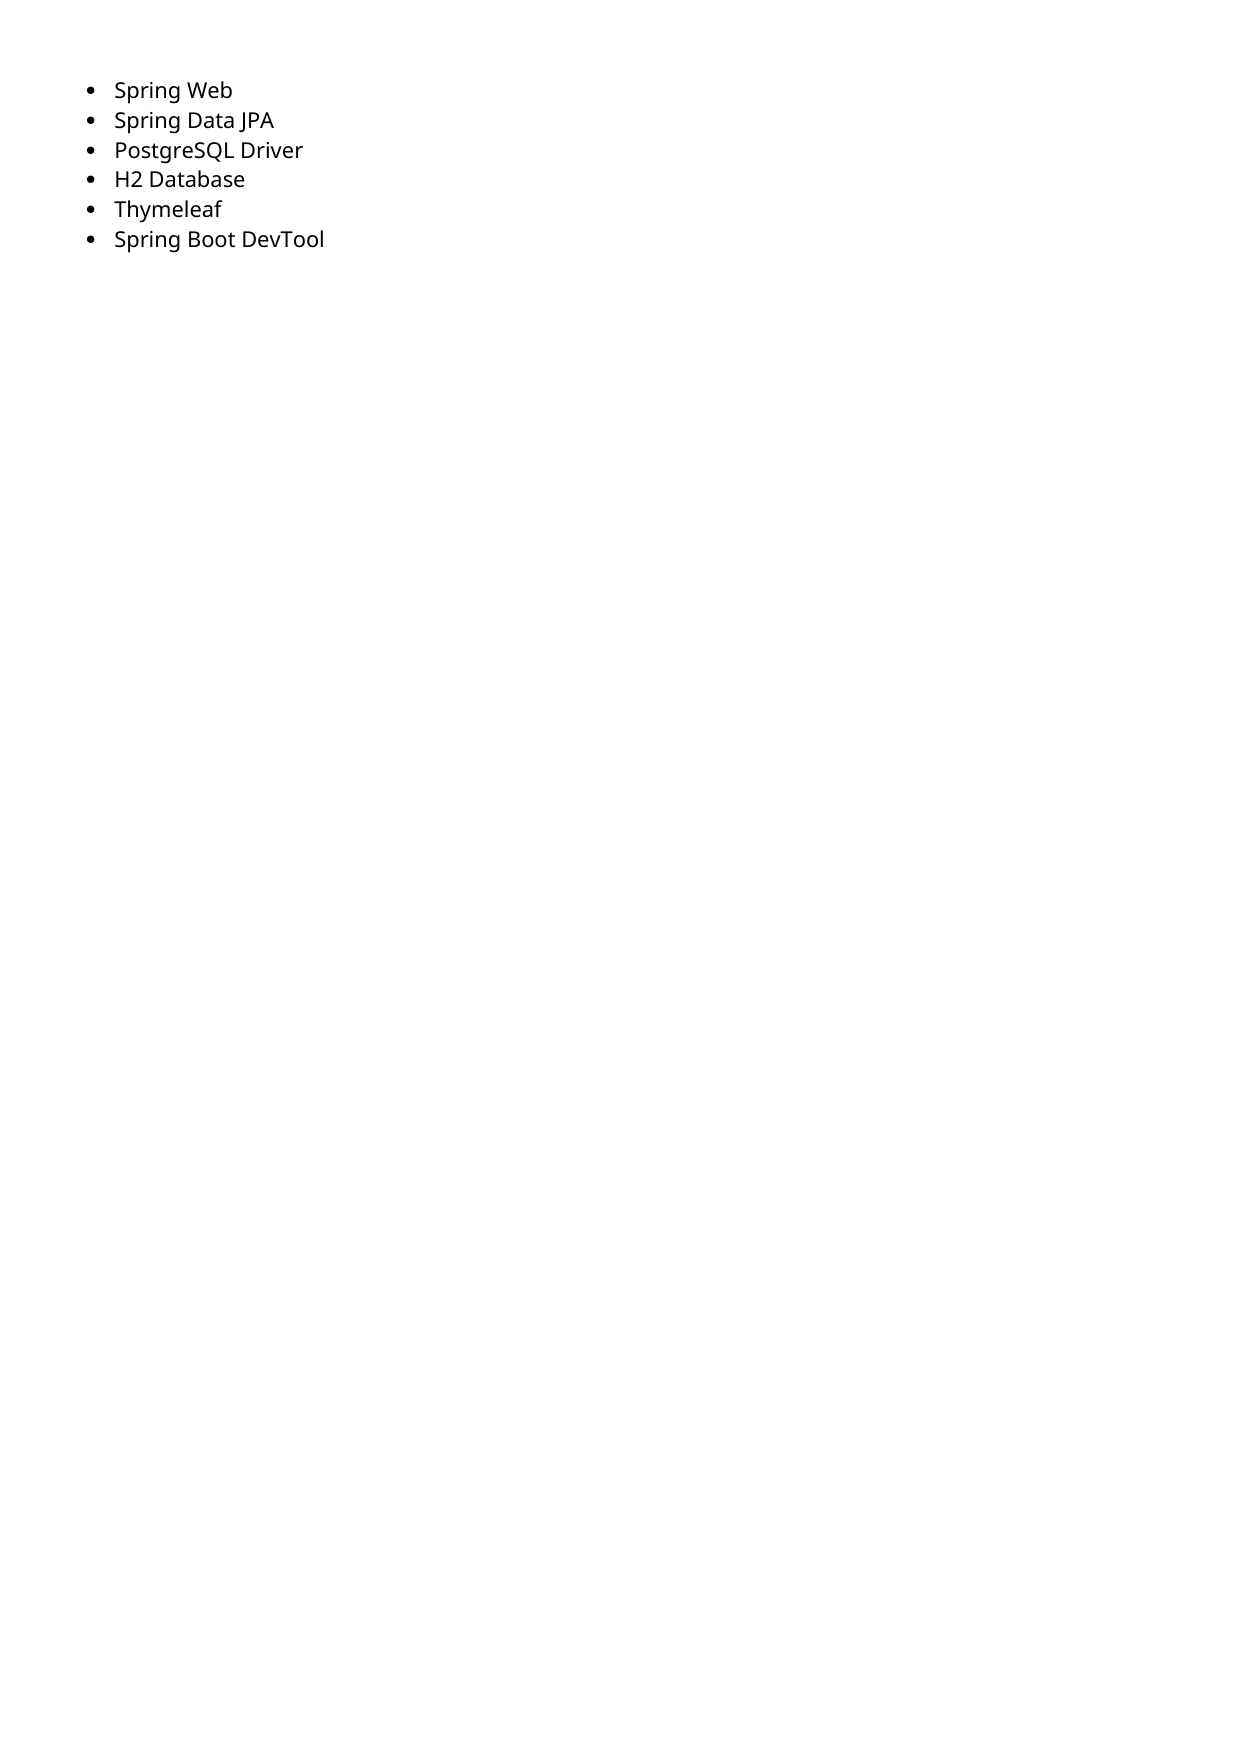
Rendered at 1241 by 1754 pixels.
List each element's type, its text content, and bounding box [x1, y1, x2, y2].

subtitle  PostgreSQL Driver [87, 134, 1165, 164]
subtitle  H2 Database [87, 164, 1165, 194]
subtitle  Spring Boot DevTool [87, 224, 1165, 254]
subtitle  Spring Data JPA [87, 105, 1165, 134]
subtitle  Spring Web [87, 75, 1165, 105]
subtitle  Thymeleaf [87, 194, 1165, 224]
